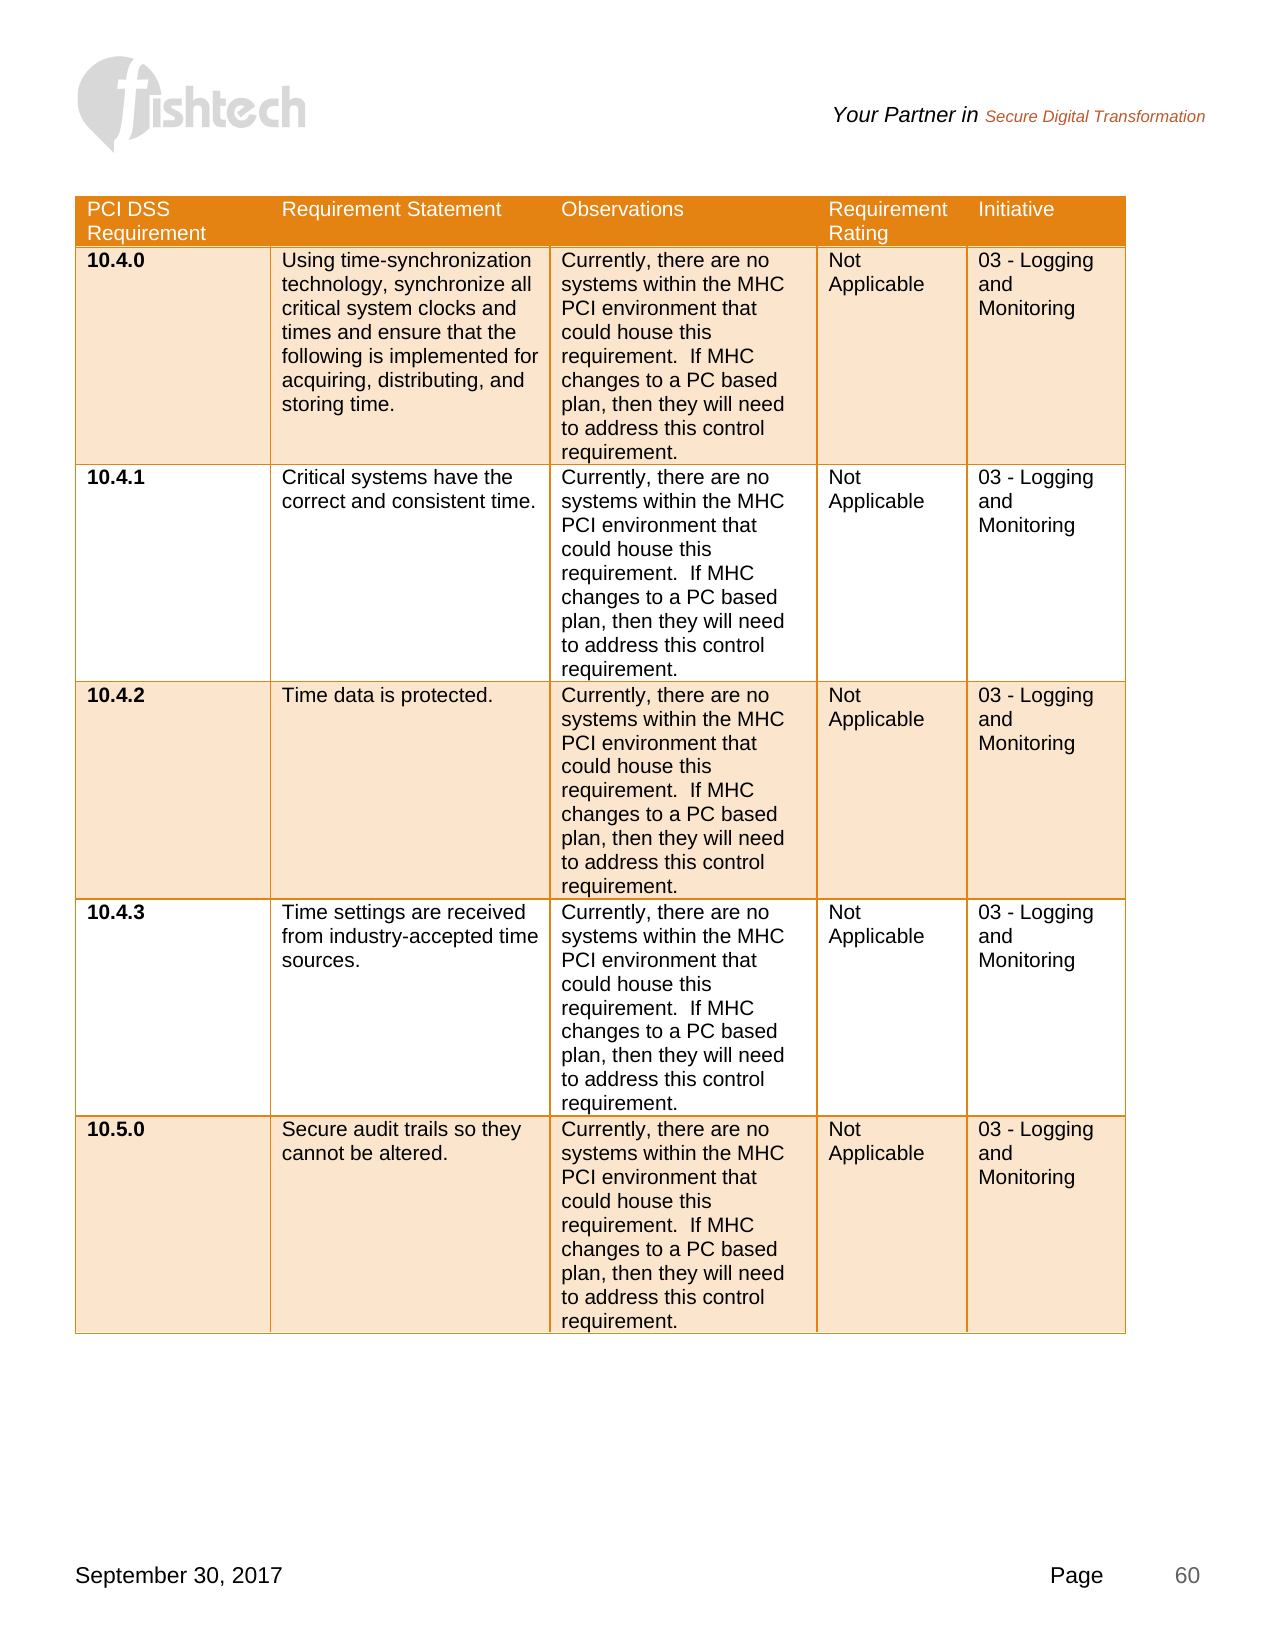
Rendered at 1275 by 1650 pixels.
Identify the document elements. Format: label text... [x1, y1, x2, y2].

table_cell Not Applicable [818, 682, 966, 898]
table_header Requirement Statement [271, 197, 549, 246]
table_cell Not Applicable [818, 900, 966, 1115]
table_cell 03 - Logging and Monitoring [968, 900, 1125, 1115]
table_cell 03 - Logging and Monitoring [968, 248, 1125, 464]
table_cell Not Applicable [818, 465, 966, 681]
table_cell Critical systems have the correct and consistent time. [271, 465, 549, 681]
table_header Initiative [967, 197, 1125, 246]
table_cell 03 - Logging and Monitoring [968, 1117, 1125, 1332]
table_cell Not Applicable [818, 1117, 966, 1332]
table_cell 10.4.2 [76, 682, 270, 898]
table_cell Using time-synchronization technology, synchronize all critical system clocks and times and ensure that the following is implemented for acquiring, distributing, and storing time. [271, 248, 549, 464]
table_cell Secure audit trails so they cannot be altered. [271, 1117, 549, 1332]
table_header Requirement Rating [818, 197, 966, 246]
table_cell 03 - Logging and Monitoring [968, 682, 1125, 898]
table_cell Time data is protected. [271, 682, 549, 898]
table_cell 10.5.0 [76, 1117, 270, 1332]
table_cell 10.4.1 [76, 465, 270, 681]
table_header Observations [551, 197, 817, 246]
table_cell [551, 1117, 816, 1332]
table_cell Time settings are received from industry-accepted time sources. [271, 900, 549, 1115]
table_cell Not Applicable [818, 248, 966, 464]
table_cell 10.4.0 [76, 248, 270, 464]
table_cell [551, 248, 816, 464]
table_cell 03 - Logging and Monitoring [968, 465, 1125, 681]
table_header PCI DSS Requirement [76, 197, 270, 246]
table_cell 10.4.3 [76, 900, 270, 1115]
